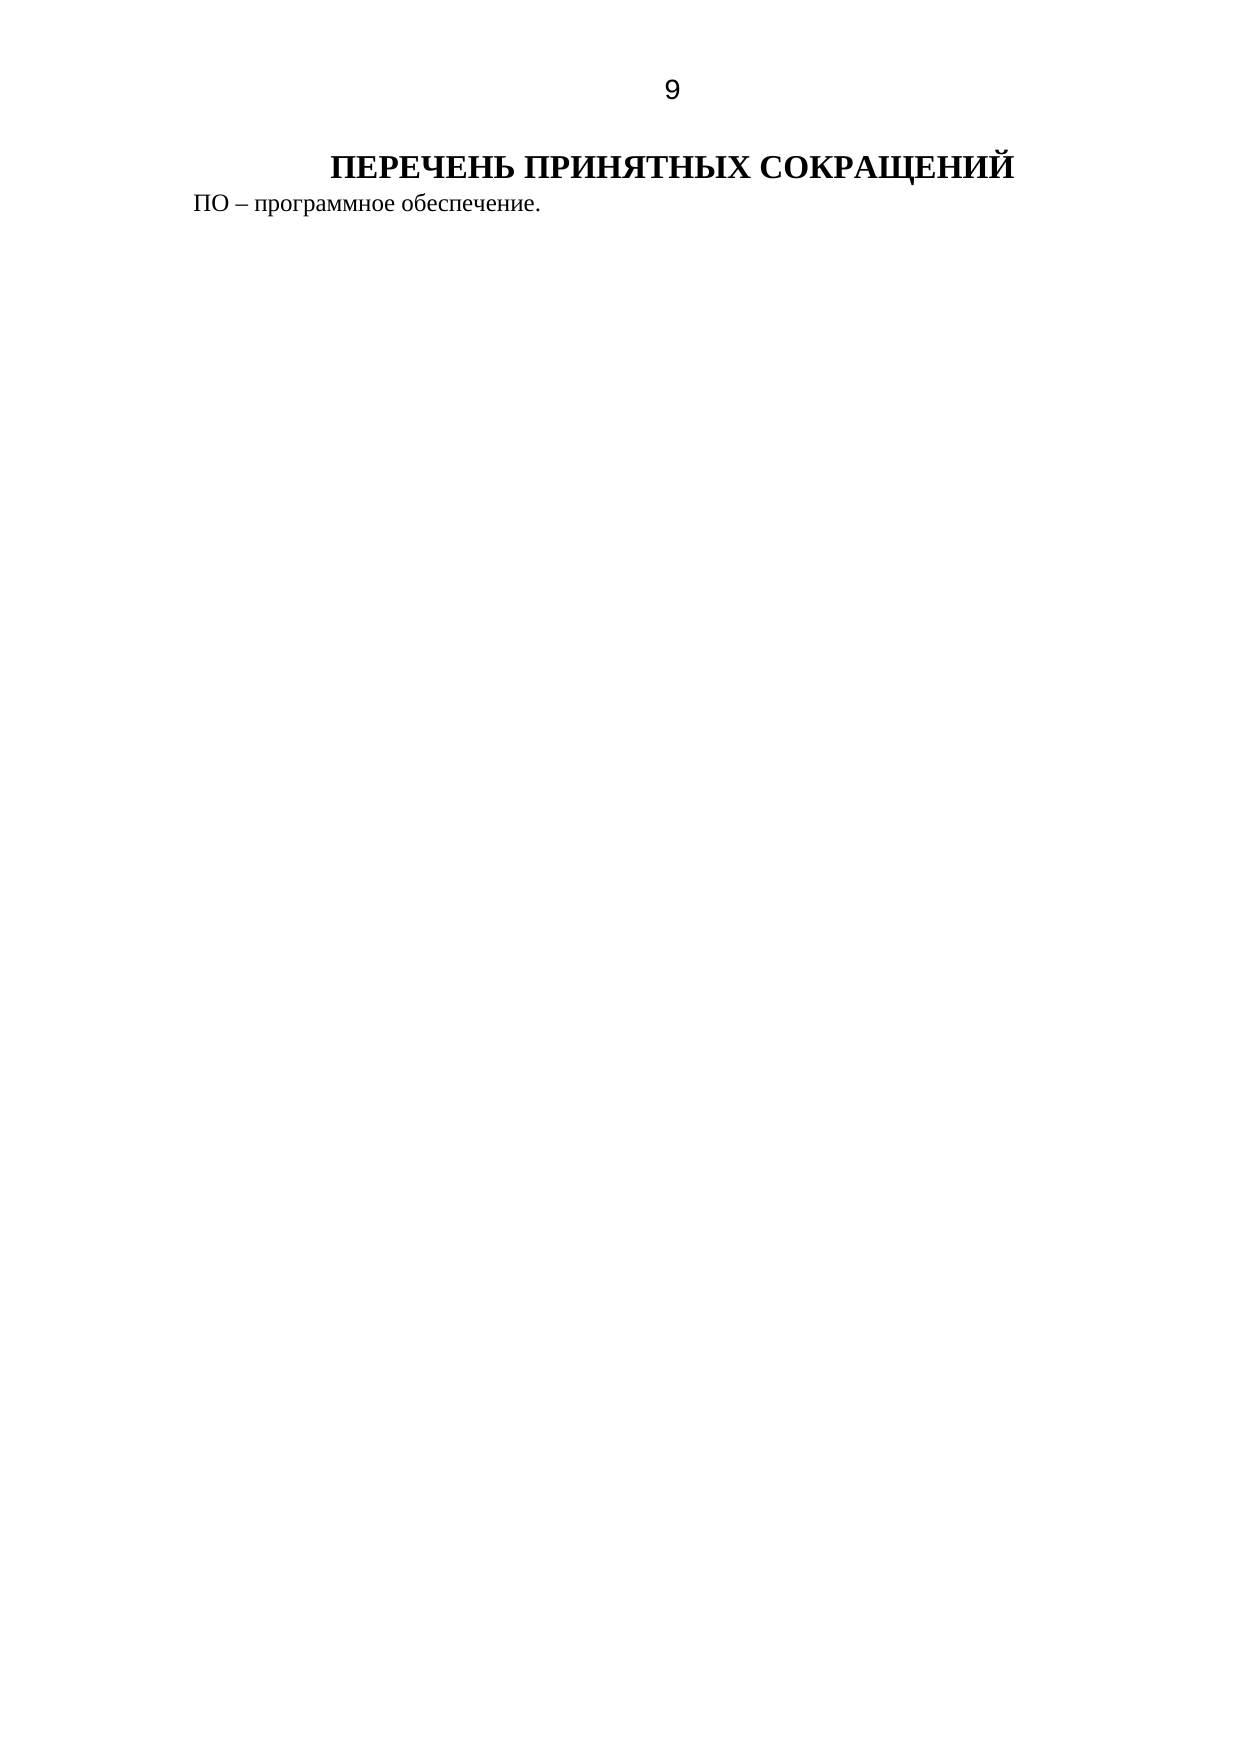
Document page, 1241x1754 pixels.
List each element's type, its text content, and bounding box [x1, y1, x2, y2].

subtitle ПЕРЕЧЕНЬ ПРИНЯТНЫХ СОКРАЩЕНИЙ [118, 141, 1152, 188]
text ПО – программное обеспечение. [118, 188, 1152, 217]
